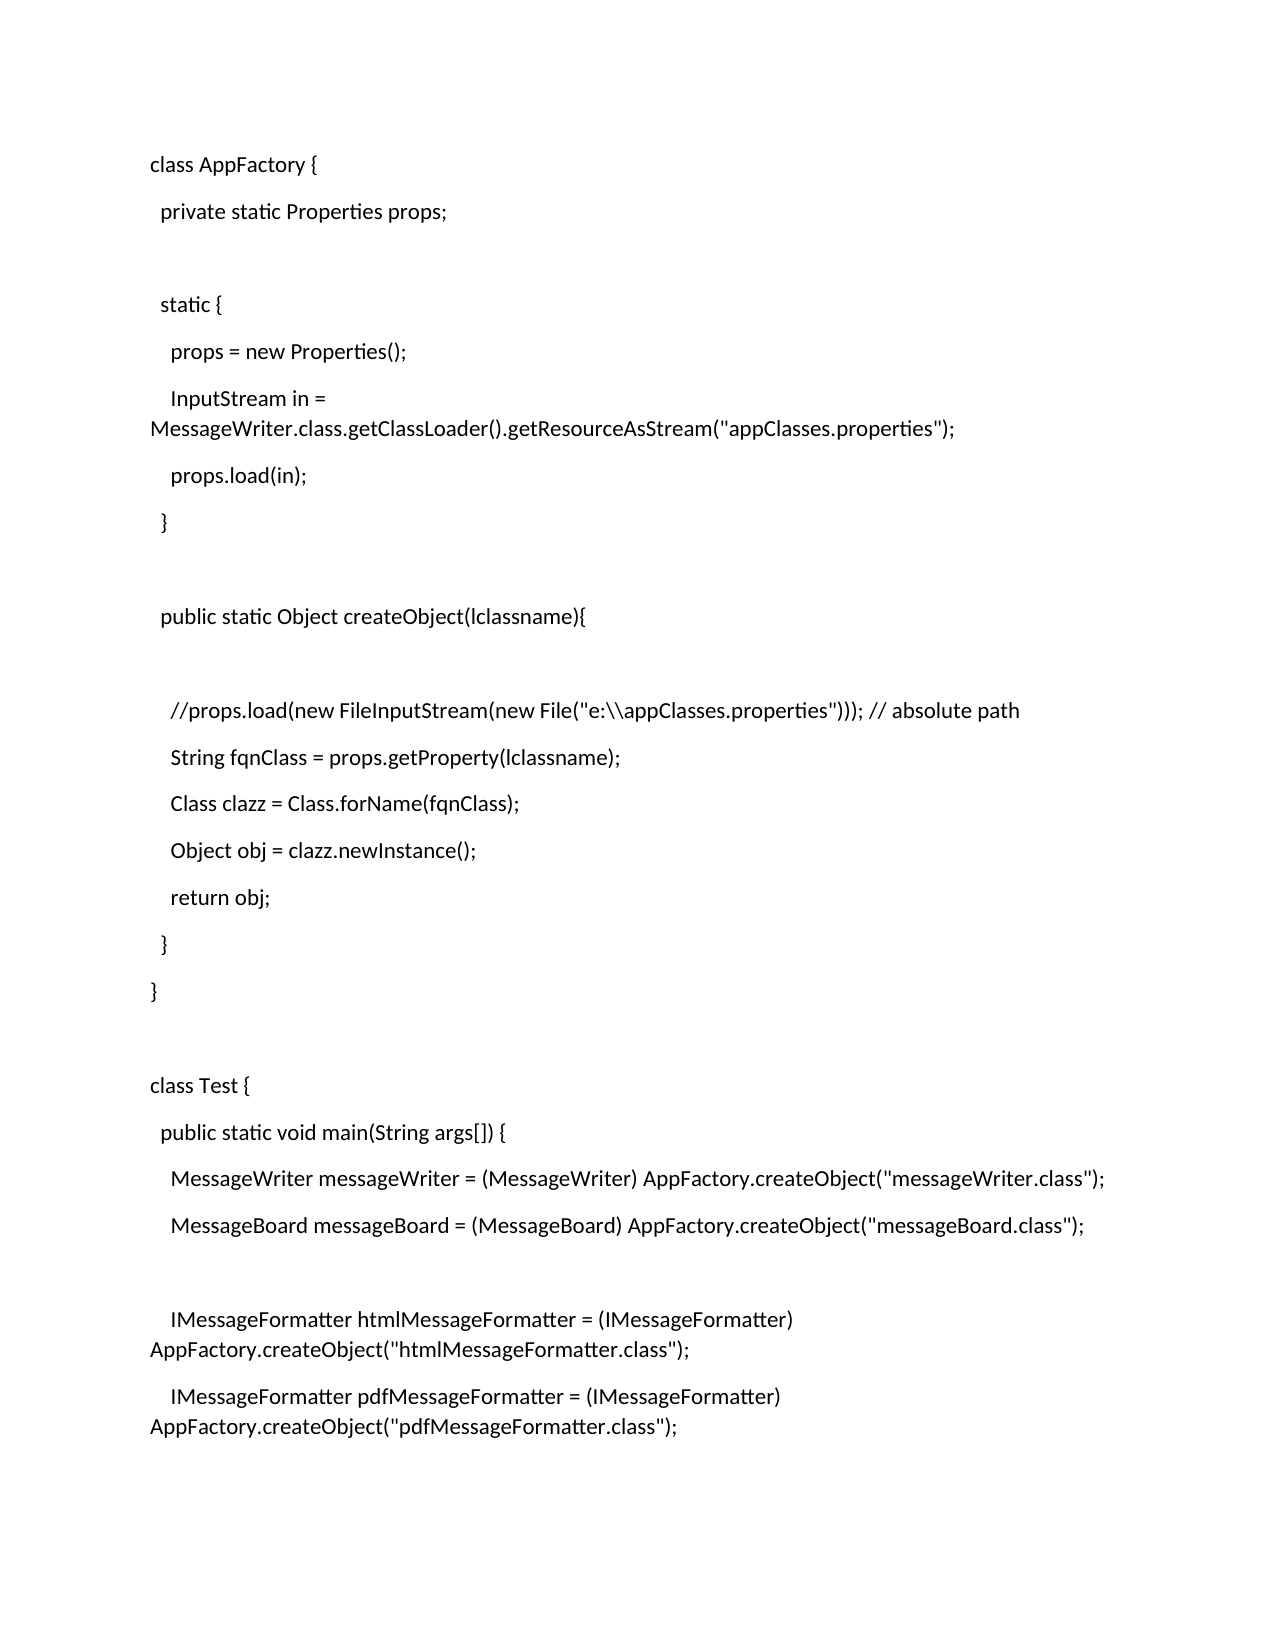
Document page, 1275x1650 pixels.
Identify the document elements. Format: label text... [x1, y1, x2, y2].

text Object obj = clazz.newInstance(); [150, 836, 1125, 864]
text class Test { [150, 1071, 1125, 1099]
text InputStream in = MessageWriter.class.getClassLoader().getResourceAsStream("appClasses.properties"); [150, 384, 1125, 443]
text public static void main(String args[]) { [150, 1118, 1125, 1146]
text //props.load(new FileInputStream(new File("e:\\appClasses.properties"))); // absolute path [150, 696, 1125, 724]
text MessageBoard messageBoard = (MessageBoard) AppFactory.createObject("messageBoard.class"); [150, 1211, 1125, 1239]
text return obj; [150, 883, 1125, 911]
text MessageWriter messageWriter = (MessageWriter) AppFactory.createObject("messageWriter.class"); [150, 1164, 1125, 1193]
text } [150, 508, 1125, 536]
text class AppFactory { [150, 150, 1125, 178]
text } [150, 977, 1125, 1005]
text static { [150, 291, 1125, 319]
text IMessageFormatter htmlMessageFormatter = (IMessageFormatter) AppFactory.createObject("htmlMessageFormatter.class"); [150, 1305, 1125, 1363]
text public static Object createObject(lclassname){ [150, 602, 1125, 630]
text String fqnClass = props.getProperty(lclassname); [150, 743, 1125, 771]
text props.load(in); [150, 461, 1125, 489]
text Class clazz = Class.forName(fqnClass); [150, 789, 1125, 818]
text } [150, 930, 1125, 958]
text private static Properties props; [150, 197, 1125, 225]
text props = new Properties(); [150, 337, 1125, 366]
text IMessageFormatter pdfMessageFormatter = (IMessageFormatter) AppFactory.createObject("pdfMessageFormatter.class"); [150, 1382, 1125, 1441]
